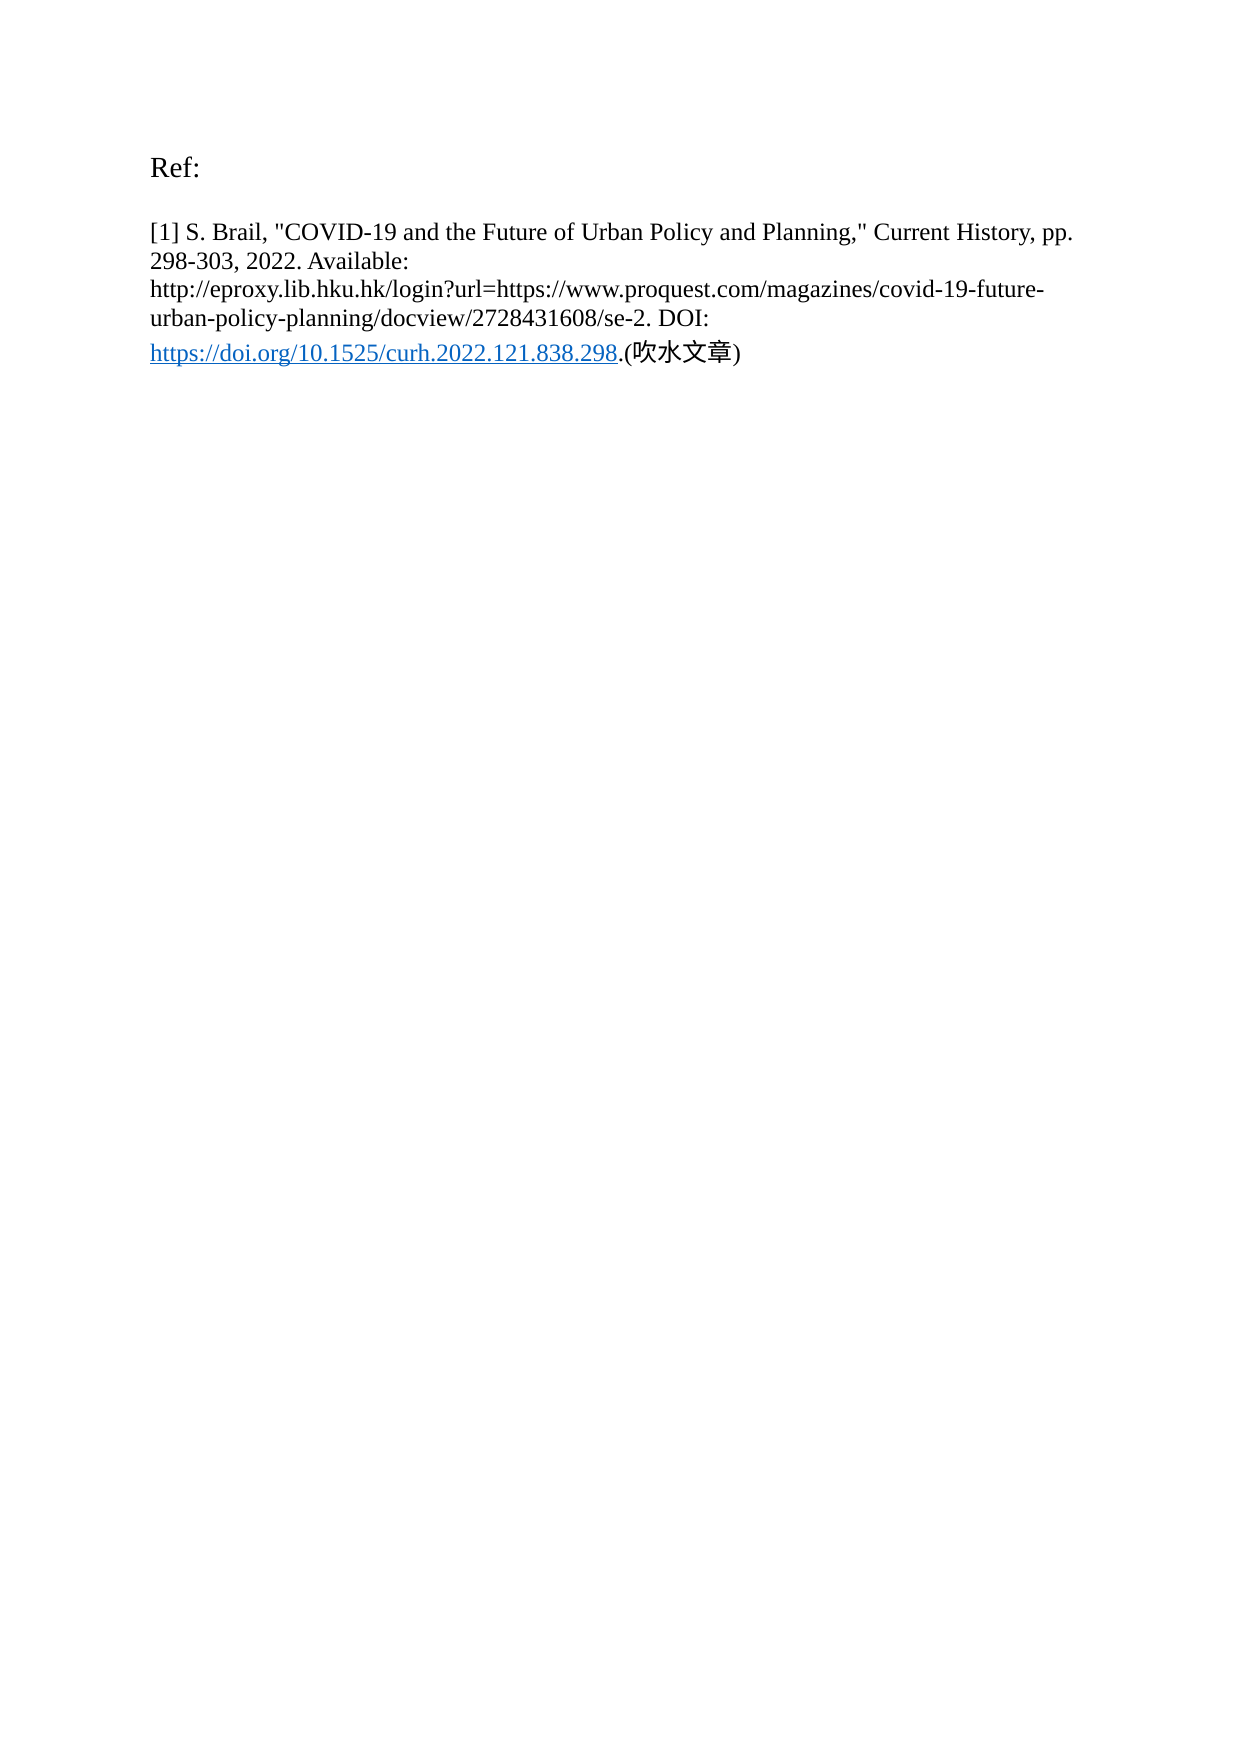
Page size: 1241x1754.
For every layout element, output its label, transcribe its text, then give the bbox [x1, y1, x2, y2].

text [1] S. Brail, "COVID-19 and the Future of Urban Policy and Planning," Current History, pp. 298-303, 2022. Available: http://eproxy.lib.hku.hk/login?url=https://www.proquest.com/magazines/covid-19-future-urban-policy-planning/docview/2728431608/se-2. DOI: https://doi.org/10.1525/curh.2022.121.838.298.(吹水文章) [150, 217, 1090, 368]
subtitle Ref: [150, 150, 1090, 183]
